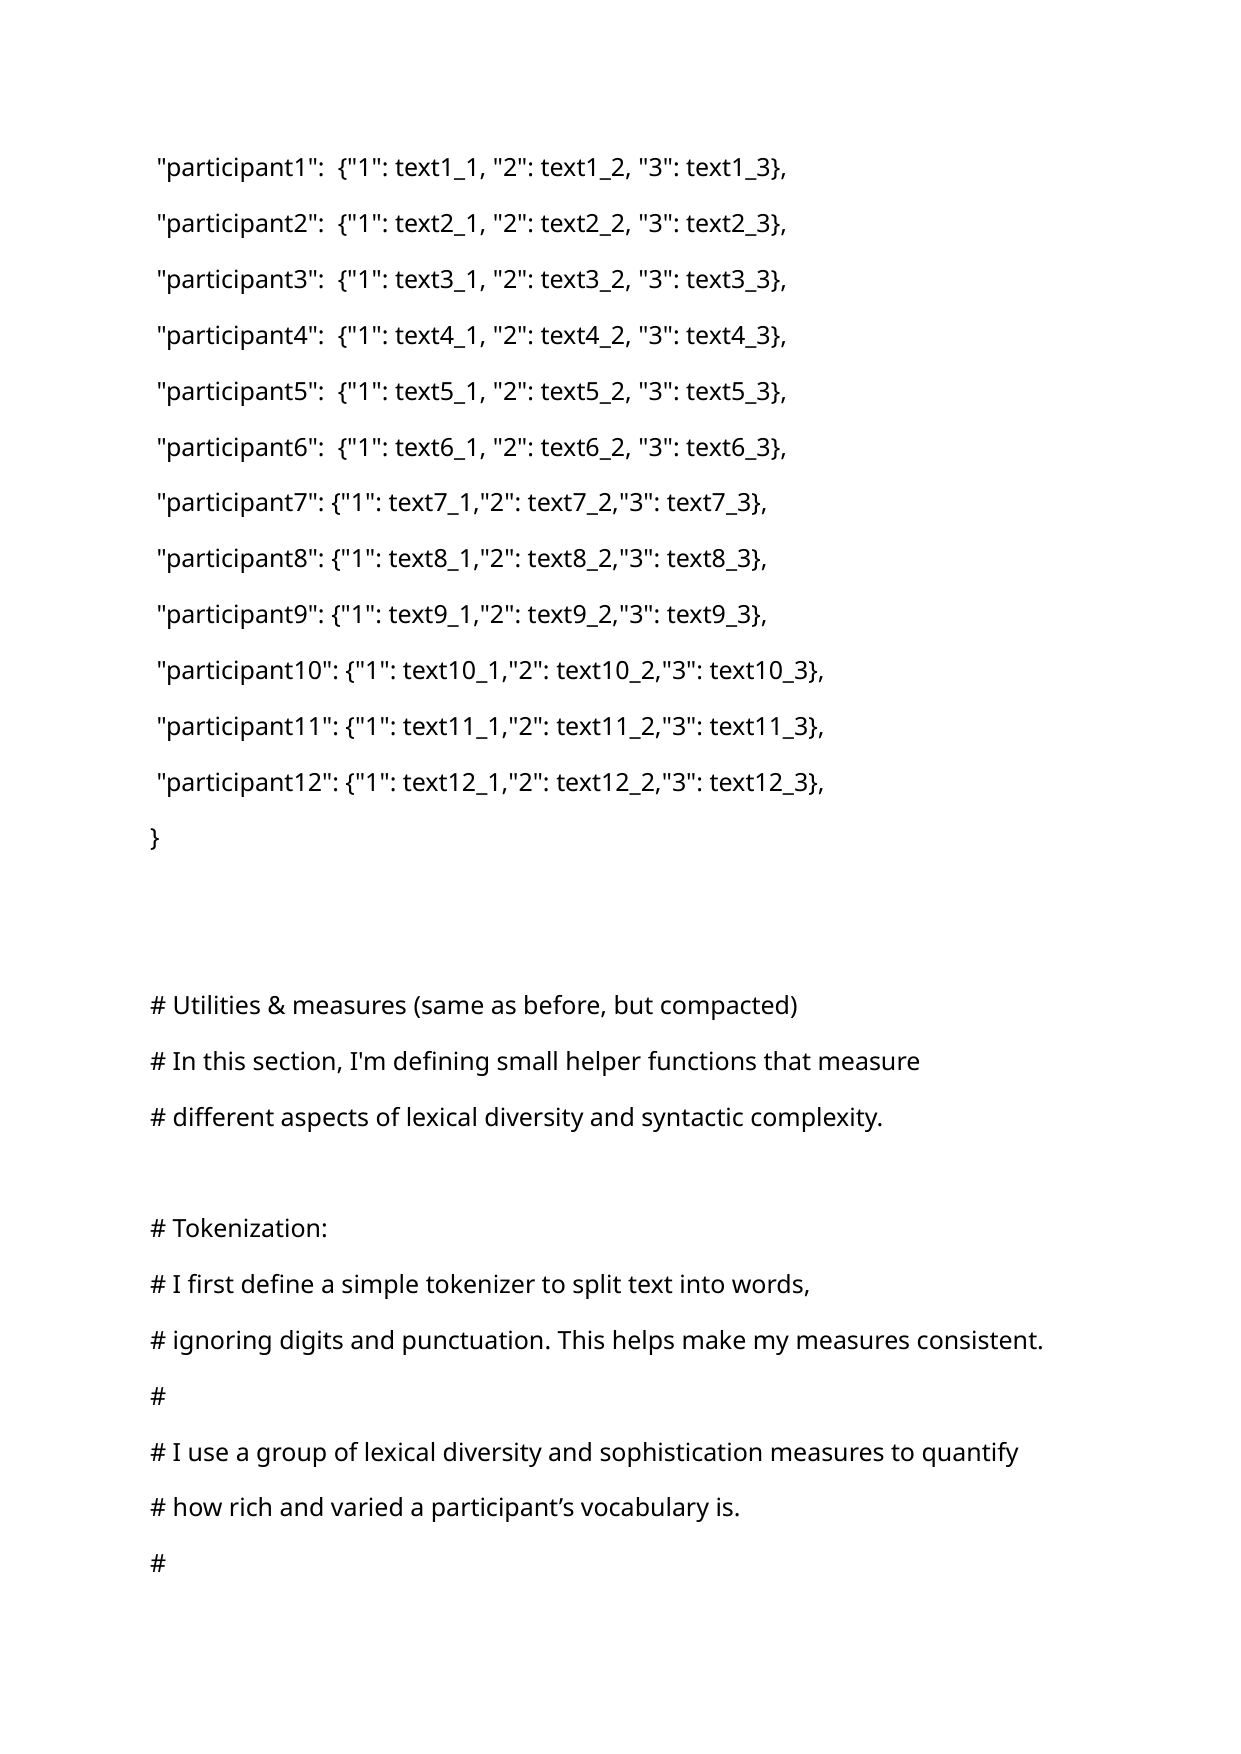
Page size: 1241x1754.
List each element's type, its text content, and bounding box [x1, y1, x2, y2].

text # different aspects of lexical diversity and syntactic complexity. [150, 1099, 1090, 1133]
text "participant2": {"1": text2_1, "2": text2_2, "3": text2_3}, [150, 206, 1090, 240]
text "participant1": {"1": text1_1, "2": text1_2, "3": text1_3}, [150, 150, 1090, 184]
text "participant11": {"1": text11_1,"2": text11_2,"3": text11_3}, [150, 708, 1090, 742]
text # In this section, I'm defining small helper functions that measure [150, 1043, 1090, 1077]
text } [150, 820, 1090, 854]
text "participant3": {"1": text3_1, "2": text3_2, "3": text3_3}, [150, 262, 1090, 296]
text # Utilities & measures (same as before, but compacted) [150, 987, 1090, 1022]
text # I first define a simple tokenizer to split text into words, [150, 1267, 1090, 1301]
text "participant8": {"1": text8_1,"2": text8_2,"3": text8_3}, [150, 541, 1090, 575]
text # ignoring digits and punctuation. This helps make my measures consistent. [150, 1322, 1090, 1357]
text "participant4": {"1": text4_1, "2": text4_2, "3": text4_3}, [150, 317, 1090, 352]
text # [150, 1546, 1090, 1580]
text # [150, 1378, 1090, 1412]
text # how rich and varied a participant’s vocabulary is. [150, 1490, 1090, 1524]
text # I use a group of lexical diversity and sophistication measures to quantify [150, 1434, 1090, 1468]
text # Tokenization: [150, 1211, 1090, 1245]
text "participant7": {"1": text7_1,"2": text7_2,"3": text7_3}, [150, 485, 1090, 519]
text "participant10": {"1": text10_1,"2": text10_2,"3": text10_3}, [150, 652, 1090, 687]
text "participant9": {"1": text9_1,"2": text9_2,"3": text9_3}, [150, 597, 1090, 631]
text "participant5": {"1": text5_1, "2": text5_2, "3": text5_3}, [150, 373, 1090, 407]
text "participant6": {"1": text6_1, "2": text6_2, "3": text6_3}, [150, 429, 1090, 463]
text "participant12": {"1": text12_1,"2": text12_2,"3": text12_3}, [150, 764, 1090, 798]
